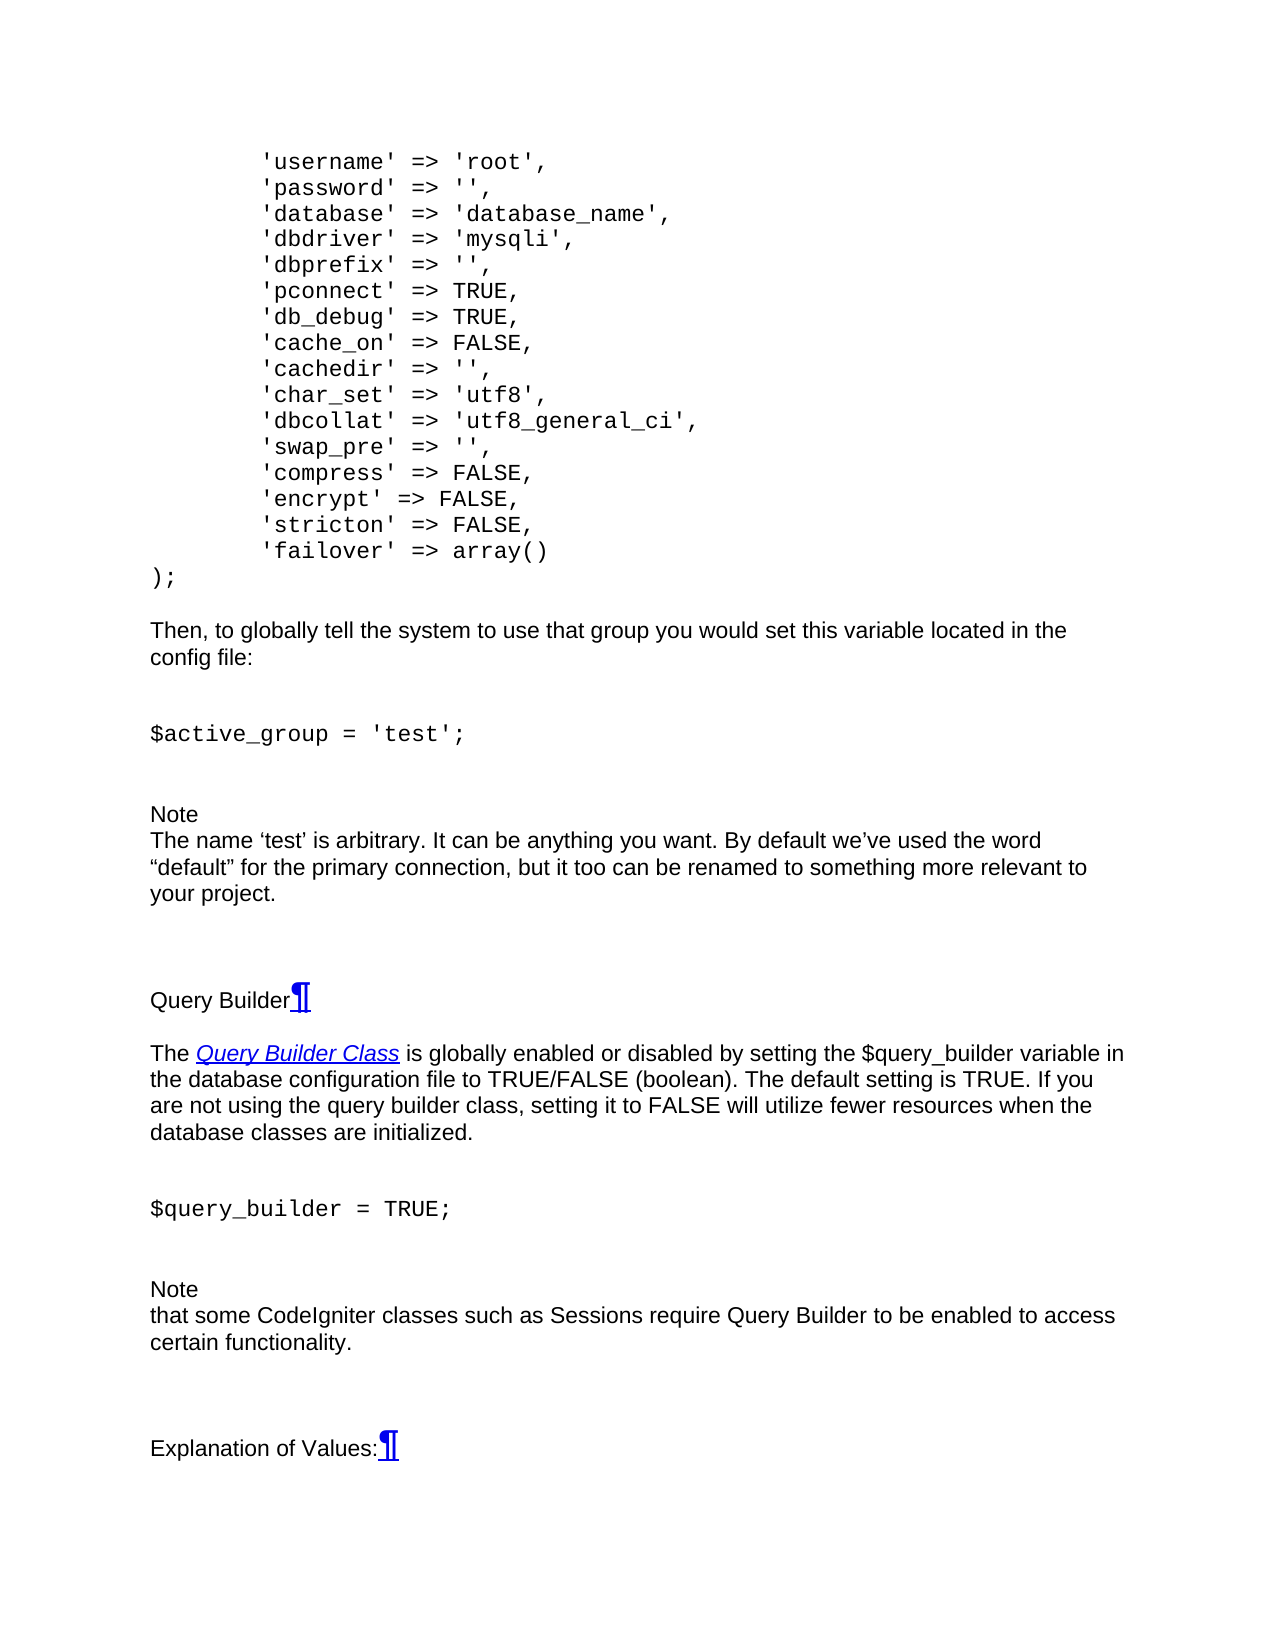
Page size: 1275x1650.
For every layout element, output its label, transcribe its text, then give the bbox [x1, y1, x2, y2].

text Explanation of Values:¶ [150, 1421, 1125, 1464]
text Then, to globally tell the system to use that group you would set this variable located in the config file: [150, 617, 1125, 670]
text $query_builder = TRUE; [150, 1198, 1125, 1250]
text that some CodeIgniter classes such as Sessions require Query Builder to be enabled to access certain functionality. [150, 1302, 1125, 1355]
text Note [150, 1276, 1125, 1302]
text Note [150, 801, 1125, 827]
text $active_group = 'test'; [150, 723, 1125, 775]
text Query Builder¶ [150, 973, 1125, 1016]
text The Query Builder Class is globally enabled or disabled by setting the $query_builder variable in the database configuration file to TRUE/FALSE (boolean). The default setting is TRUE. If you are not using the query builder class, setting it to FALSE will utilize fewer resources when the database classes are initialized. [150, 1039, 1125, 1145]
text The name ‘test’ is arbitrary. It can be anything you want. By default we’ve used the word “default” for the primary connection, but it too can be renamed to something more relevant to your project. [150, 827, 1125, 906]
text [150, 150, 1125, 617]
